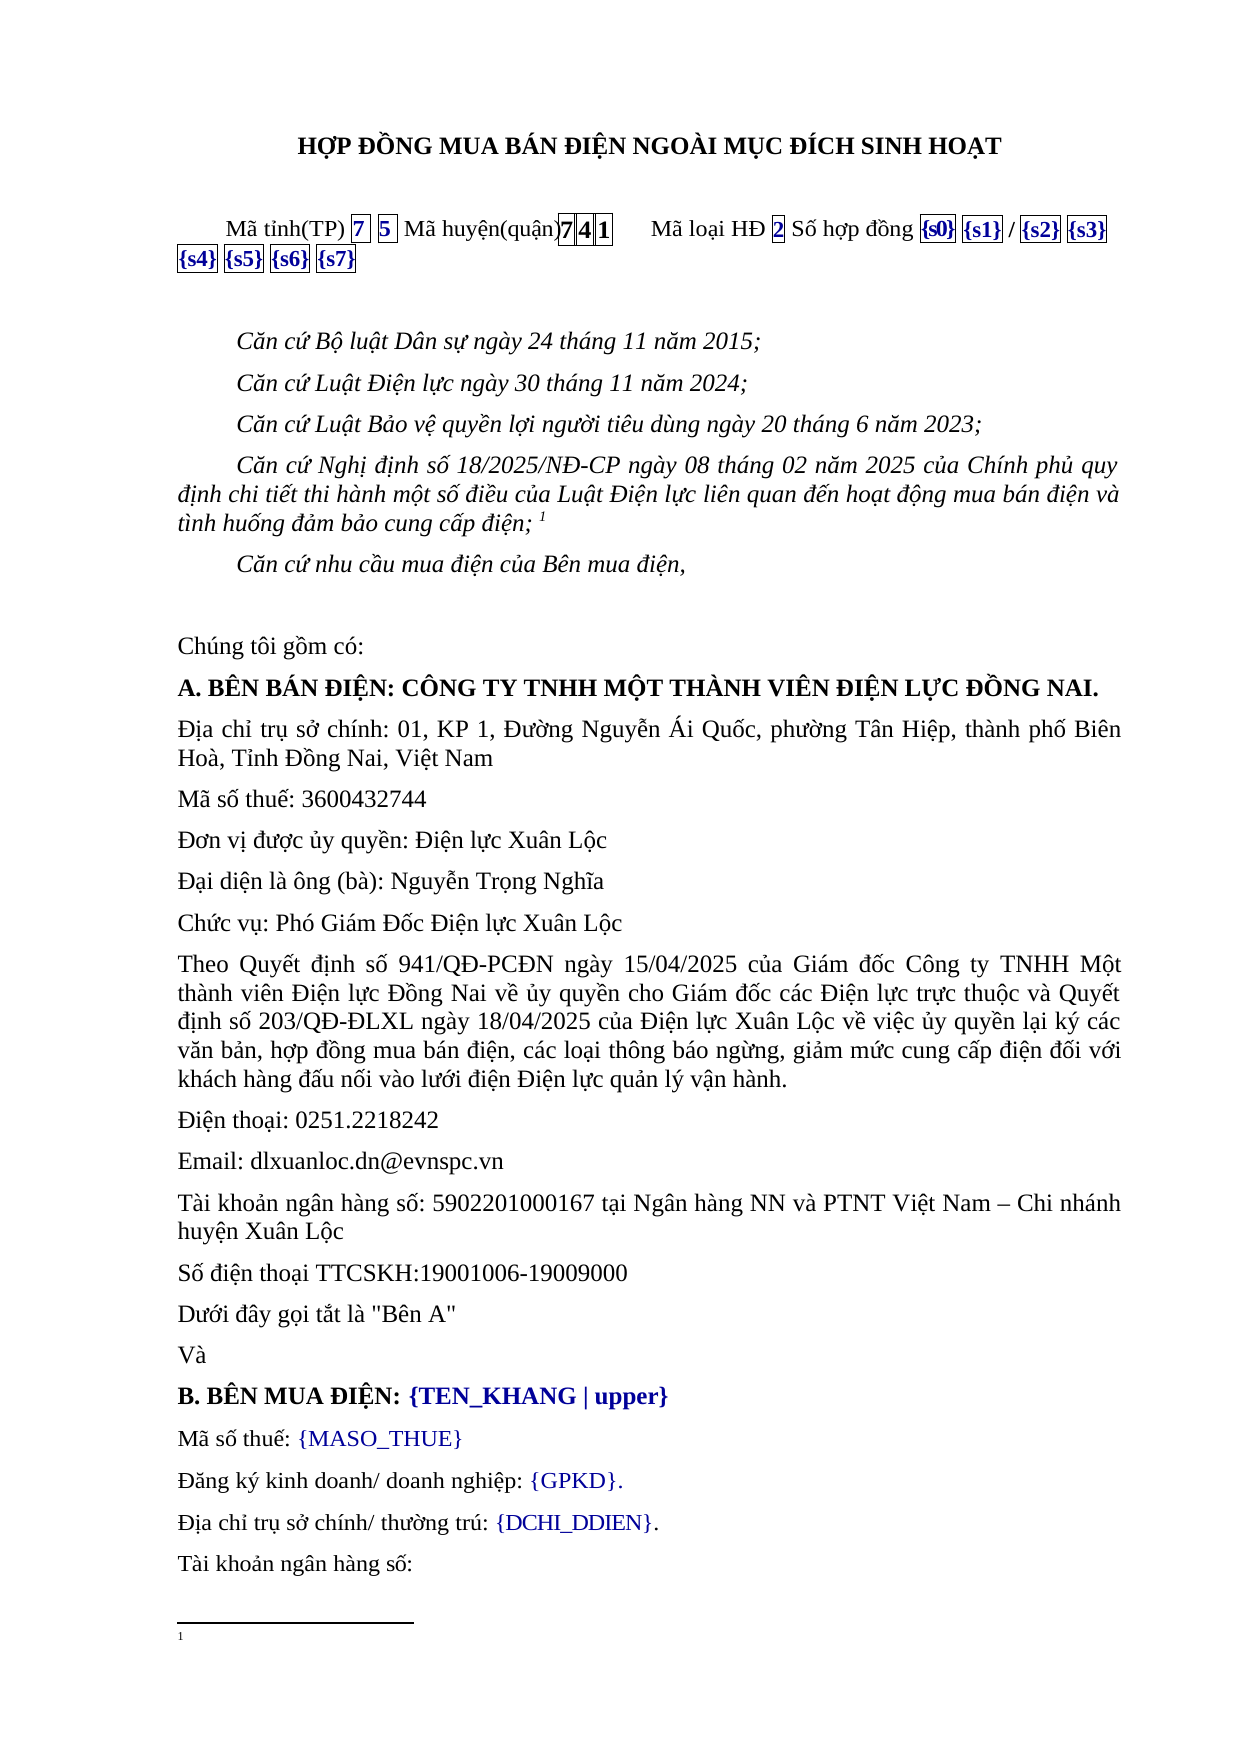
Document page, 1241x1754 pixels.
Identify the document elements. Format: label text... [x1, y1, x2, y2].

text Số điện thoại TTCSKH:19001006-19009000 [177, 1258, 1122, 1286]
text Mã tỉnh(TP) 7 5 Mã huyện(quận) Mã loại HĐ 2 Số hợp đồng {s0} {s1} / {s2} {s3} {s4} {s5} {s6} {s7} [177, 214, 351, 273]
text Chức vụ: Phó Giám Đốc Điện lực Xuân Lộc [177, 908, 1122, 936]
text B. BÊN MUA ĐIỆN: {TEN_KHANG | upper} [177, 1381, 1122, 1410]
text Đại diện là ông (bà): Nguyễn Trọng Nghĩa [177, 866, 1122, 895]
text Căn cứ Luật Bảo vệ quyền lợi người tiêu dùng ngày 20 tháng 6 năm 2023; [177, 409, 1122, 438]
text Dưới đây gọi tắt là "Bên A" [177, 1299, 1122, 1328]
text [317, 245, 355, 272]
text Địa chỉ trụ sở chính/ thường trú: {DCHI_DDIEN}. [177, 1506, 1119, 1535]
text Theo Quyết định số 941/QĐ-PCĐN ngày 15/04/2025 của Giám đốc Công ty TNHH Một thành viên Điện lực Đồng Nai về ủy quyền cho Giám đốc các Điện lực trực thuộc và Quyết định số 203/QÐ-ĐLXL ngày 18/04/2025 của Điện lực Xuân Lộc về việc ủy quyền lại ký các văn bản, hợp đồng mua bán điện, các loại thông báo ngừng, giảm mức cung cấp điện đối với khách hàng đấu nối vào lưới điện Điện lực quản lý vận hành. [177, 949, 1122, 1093]
text Tài khoản ngân hàng số: 5902201000167 tại Ngân hàng NN và PTNT Việt Nam – Chi nhánh huyện Xuân Lộc [177, 1188, 1122, 1245]
text Căn cứ Luật Điện lực ngày 30 tháng 11 năm 2024; [177, 368, 1122, 396]
text Căn cứ Bộ luật Dân sự ngày 24 tháng 11 năm 2015; [177, 326, 1122, 355]
text Mã tỉnh(TP) 7 5 Mã huyện(quận) Mã loại HĐ 2 Số hợp đồng {s0} {s1} / {s2} {s3} {s4} {s5} {s6} {s7} [352, 214, 1122, 273]
text Căn cứ nhu cầu mua điện của Bên mua điện, [177, 549, 1122, 578]
text Đăng ký kinh doanh/ doanh nghiệp: {GPKD}. [177, 1464, 1117, 1493]
text Điện thoại: 0251.2218242 [177, 1105, 1122, 1134]
text Căn cứ Nghị định số 18/2025/NĐ-CP ngày 08 tháng 02 năm 2025 của Chính phủ quy định chi tiết thi hành một số điều của Luật Điện lực liên quan đến hoạt động mua bán điện và tình huống đảm bảo cung cấp điện; [177, 450, 1122, 536]
text Email: dlxuanloc.dn@evnspc.vn [177, 1146, 1122, 1175]
text A. BÊN BÁN ĐIỆN: CÔNG TY TNHH MỘT THÀNH VIÊN ĐIỆN LỰC ĐỒNG NAI. [177, 673, 1122, 701]
text HỢP ĐỒNG MUA BÁN ĐIỆN NGOÀI MỤC ĐÍCH SINH HOẠT [177, 131, 1122, 160]
text Đơn vị được ủy quyền: Điện lực Xuân Lộc [177, 825, 1122, 854]
text Chúng tôi gồm có: [177, 631, 1122, 660]
text Địa chỉ trụ sở chính: 01, KP 1, Đường Nguyễn Ái Quốc, phường Tân Hiệp, thành phố Biên Hoà, Tỉnh Đồng Nai, Việt Nam [177, 714, 1122, 771]
text Mã số thuế: {MASO_THUE} [177, 1423, 1122, 1452]
text Mã số thuế: 3600432744 [177, 784, 1122, 813]
text Tài khoản ngân hàng số: [177, 1548, 1122, 1577]
text Và [177, 1340, 1122, 1369]
